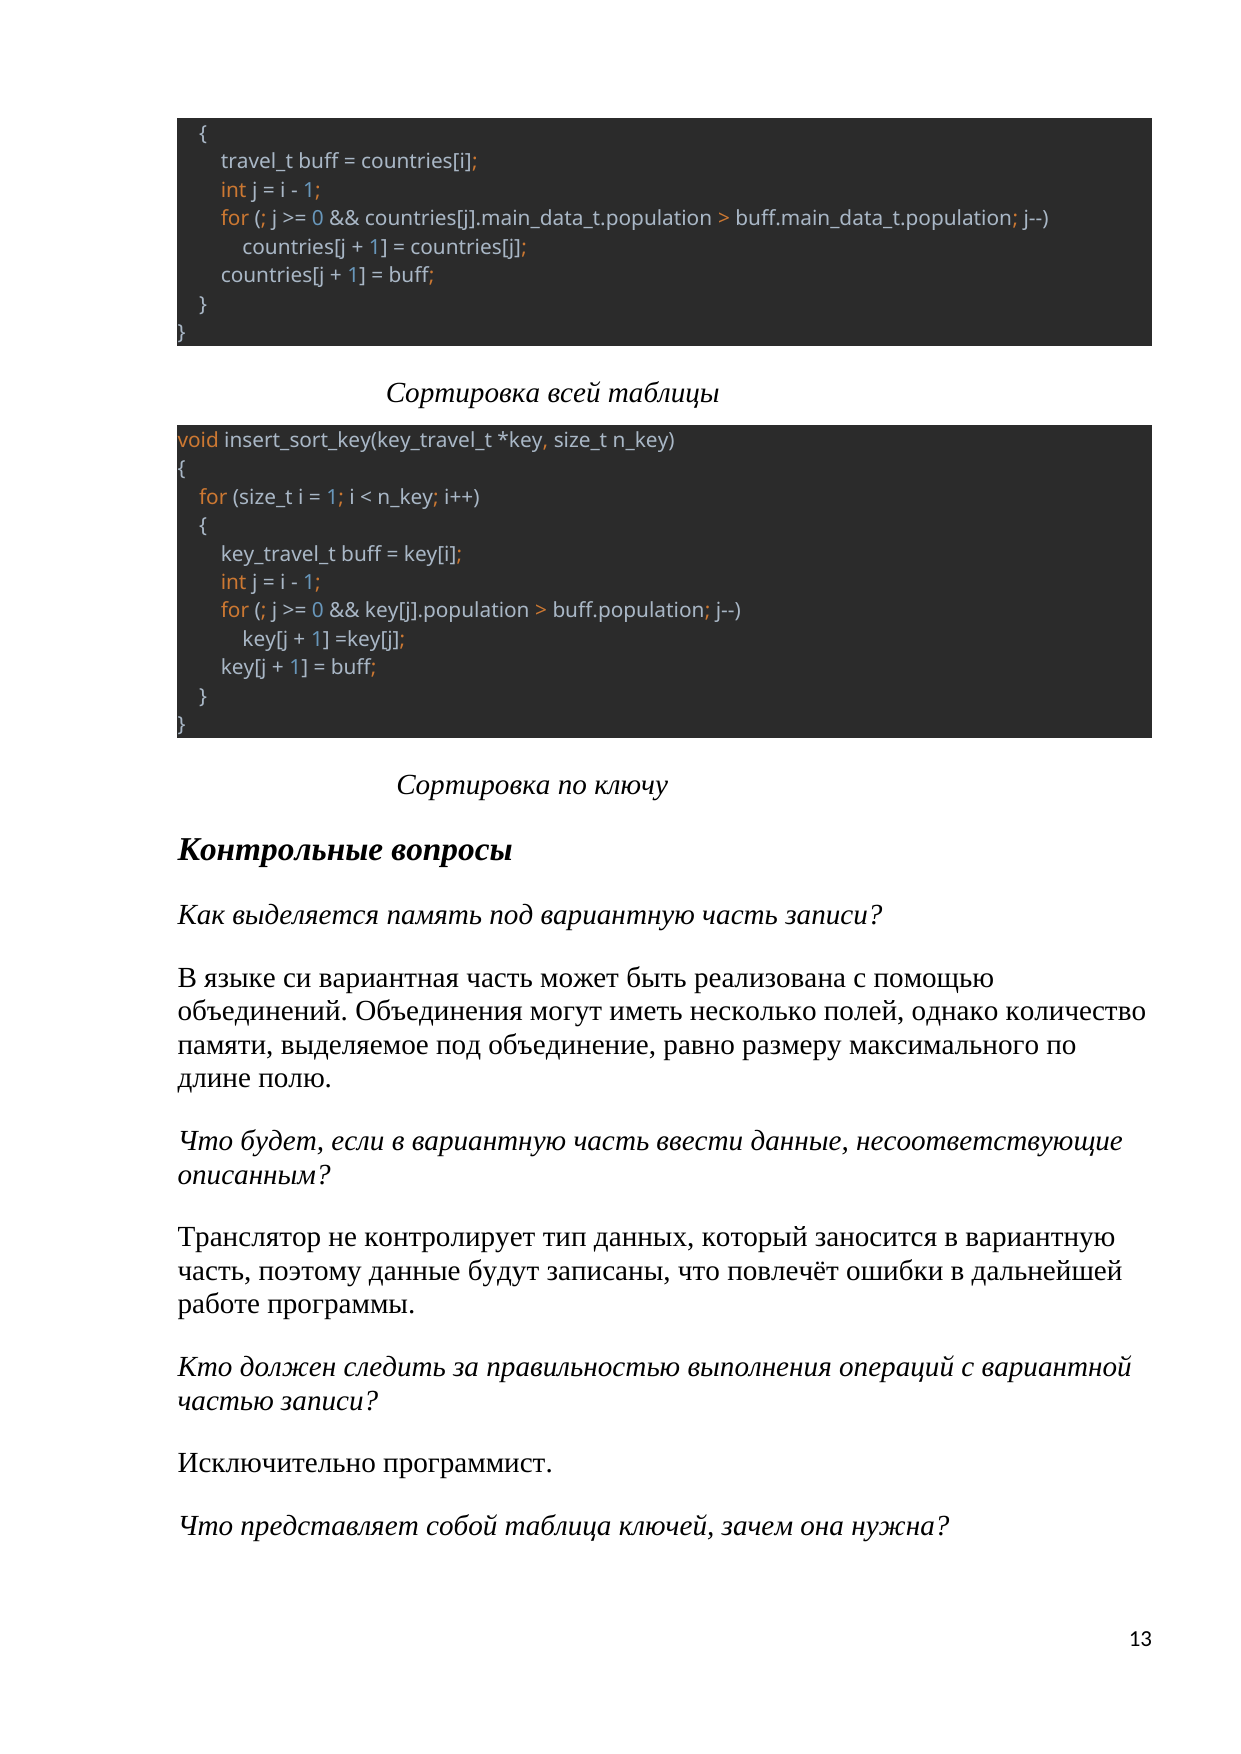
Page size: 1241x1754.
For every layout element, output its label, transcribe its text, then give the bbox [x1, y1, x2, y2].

text Что представляет собой таблица ключей, зачем она нужна? [177, 1508, 1152, 1542]
text Сортировка по ключу [177, 767, 1152, 801]
text Транслятор не контролирует тип данных, который заносится в вариантную часть, поэтому данные будут записаны, что повлечёт ошибки в дальнейшей работе программы. [177, 1219, 1152, 1320]
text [177, 118, 1152, 346]
text Кто должен следить за правильностью выполнения операций с вариантной частью записи? [177, 1349, 1152, 1416]
text В языке си вариантная часть может быть реализована с помощью объединений. Объединения могут иметь несколько полей, однако количество памяти, выделяемое под объединение, равно размеру максимального по длине полю. [177, 960, 1152, 1094]
text Исключительно программист. [177, 1446, 1152, 1479]
text Как выделяется память под вариантную часть записи? [177, 897, 1152, 931]
text void insert_sort_key(key_travel_t *key, size_t n_key) { for (size_t i = 1; i < n_key; i++) { key_travel_t buff = key[i]; int j = i - 1; for (; j >= 0 && key[j].population > buff.population; j--) key[j + 1] =key[j]; key[j + 1] = buff; } } [177, 425, 1152, 738]
text Сортировка всей таблицы [177, 375, 1152, 408]
text Контрольные вопросы [177, 830, 1152, 868]
text Что будет, если в вариантную часть ввести данные, несоответствующие описанным? [177, 1123, 1152, 1190]
